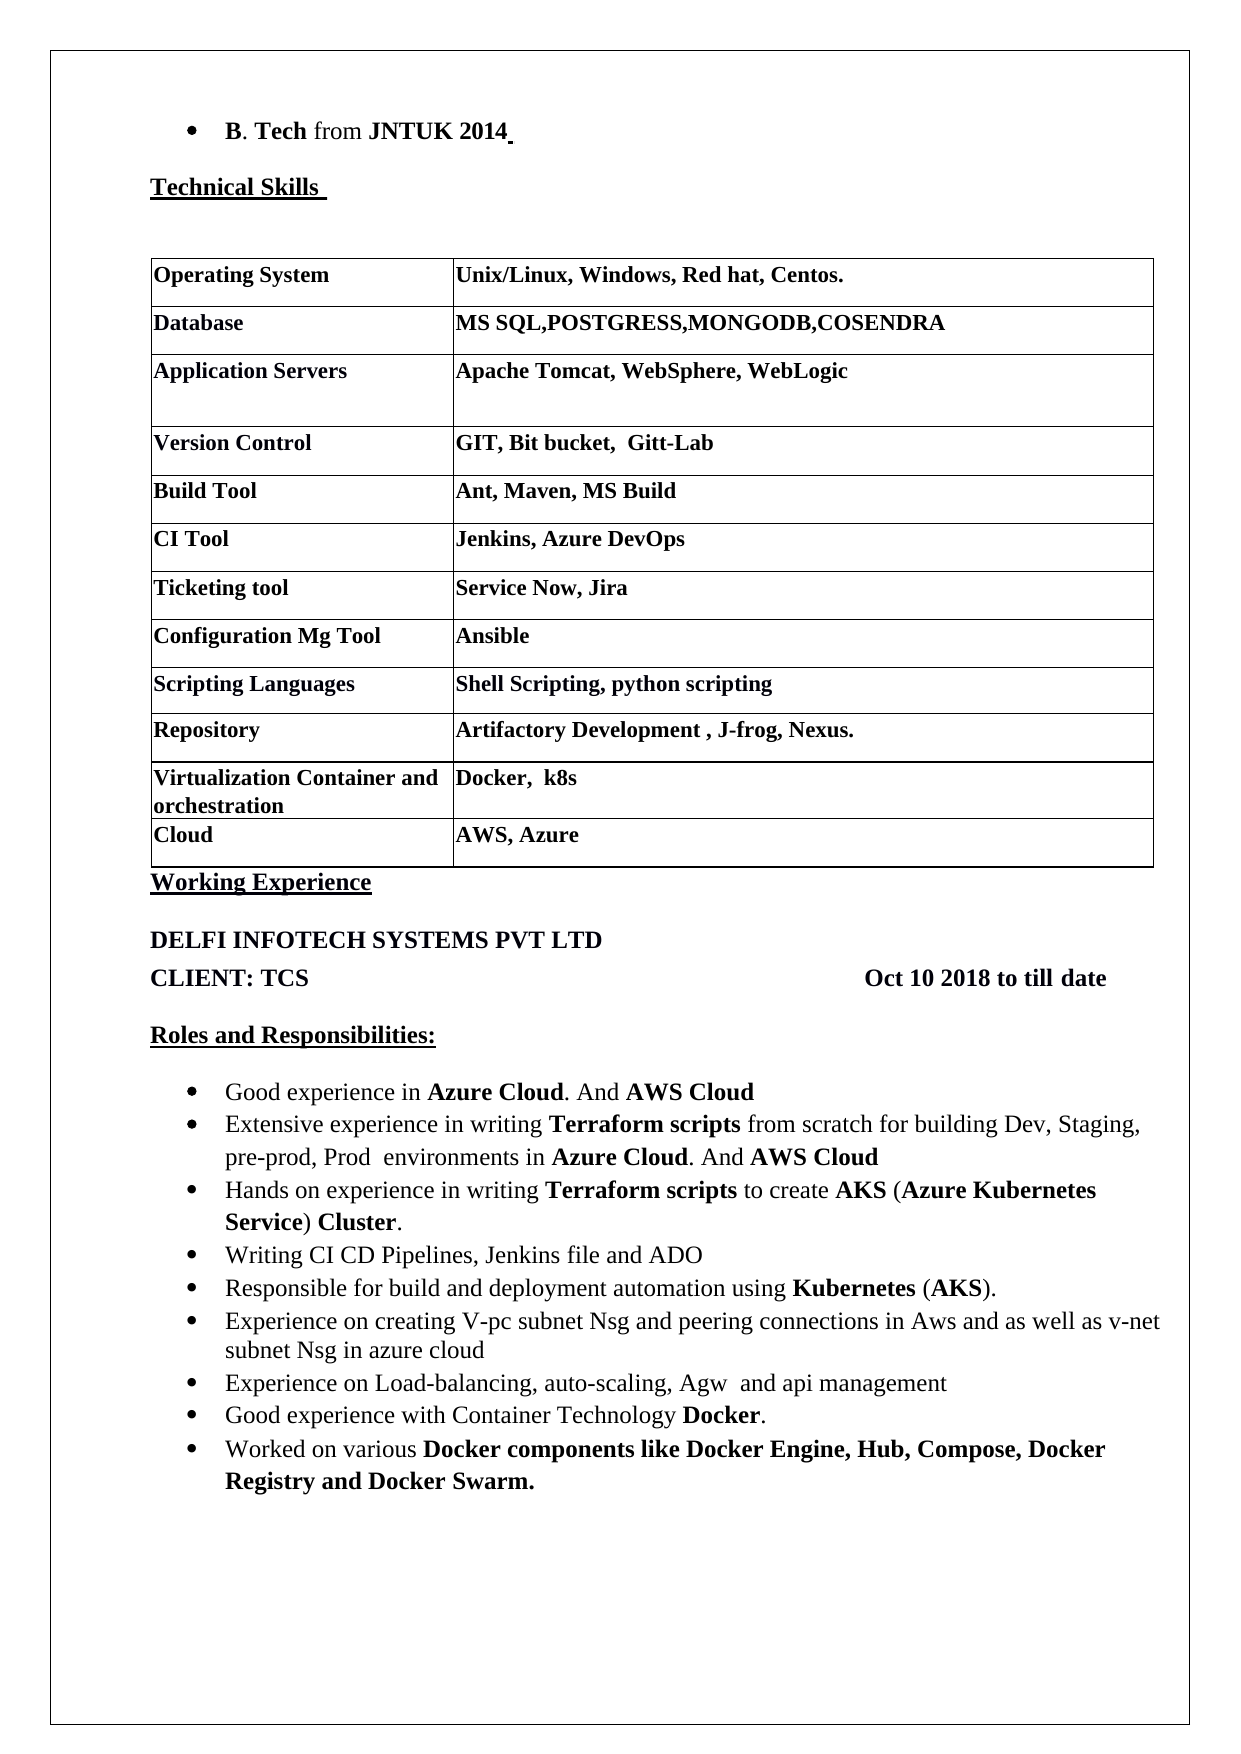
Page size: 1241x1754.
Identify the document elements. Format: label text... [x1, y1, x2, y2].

table_cell Ansible [454, 620, 1153, 667]
list Writing CI CD Pipelines, Jenkins file and ADO [187, 1240, 1165, 1269]
text CLIENT: TCS Oct 10 2018 to till date [150, 963, 1165, 992]
list Extensive experience in writing Terraform scripts from scratch for building Dev, Staging, pre-prod, Prod environments in Azure Cloud. And AWS Cloud [187, 1109, 1152, 1171]
table_cell Docker, k8s [454, 763, 1153, 818]
subtitle Worked on various Docker components like Docker Engine, Hub, Compose, Docker Registry and Docker Swarm. [187, 1434, 1152, 1495]
table_cell Ant, Maven, MS Build [454, 476, 1153, 523]
list Good experience with Container Technology Docker. [187, 1401, 1165, 1429]
list Experience on Load-balancing, auto-scaling, Agw and api management [187, 1368, 1165, 1397]
table_cell Version Control [152, 427, 453, 474]
table_cell Service Now, Jira [454, 572, 1153, 619]
table_cell Ticketing tool [152, 572, 453, 619]
list Experience on creating V-pc subnet Nsg and peering connections in Aws and as well as v-net subnet Nsg in azure cloud [187, 1306, 1165, 1364]
table_cell Artifactory Development , J-frog, Nexus. [454, 714, 1153, 761]
table_cell Apache Tomcat, WebSphere, WebLogic [454, 355, 1153, 426]
text Roles and Responsibilities: [150, 1021, 1165, 1049]
table_header Unix/Linux, Windows, Red hat, Centos. [454, 259, 1153, 306]
table_cell Application Servers [152, 355, 453, 426]
text Working Experience [150, 867, 1165, 896]
table_header Operating System [152, 259, 453, 306]
table_cell Build Tool [152, 476, 453, 523]
text DELFI INFOTECH SYSTEMS PVT LTD [150, 925, 1165, 954]
table_cell Virtualization Container and orchestration [152, 763, 453, 818]
table_cell AWS, Azure [454, 819, 1153, 866]
table_cell MS SQL,POSTGRESS,MONGODB,COSENDRA [454, 307, 1153, 354]
table_cell Jenkins, Azure DevOps [454, 524, 1153, 571]
list Hands on experience in writing Terraform scripts to create AKS (Azure Kubernetes Service) Cluster. [187, 1175, 1152, 1236]
table_cell GIT, Bit bucket, Gitt-Lab [454, 427, 1153, 474]
table_cell Database [152, 307, 453, 354]
table_cell CI Tool [152, 524, 453, 571]
list Responsible for build and deployment automation using Kubernetes (AKS). [187, 1273, 1165, 1302]
table_cell Shell Scripting, python scripting [454, 668, 1153, 713]
list B. Tech from JNTUK 2014 Technical Skills [150, 116, 522, 201]
list Good experience in Azure Cloud. And AWS Cloud [187, 1077, 1165, 1105]
table_cell Configuration Mg Tool [152, 620, 453, 667]
table_cell Cloud [152, 819, 453, 866]
table_cell Scripting Languages [152, 668, 453, 713]
table_cell Repository [152, 714, 453, 761]
